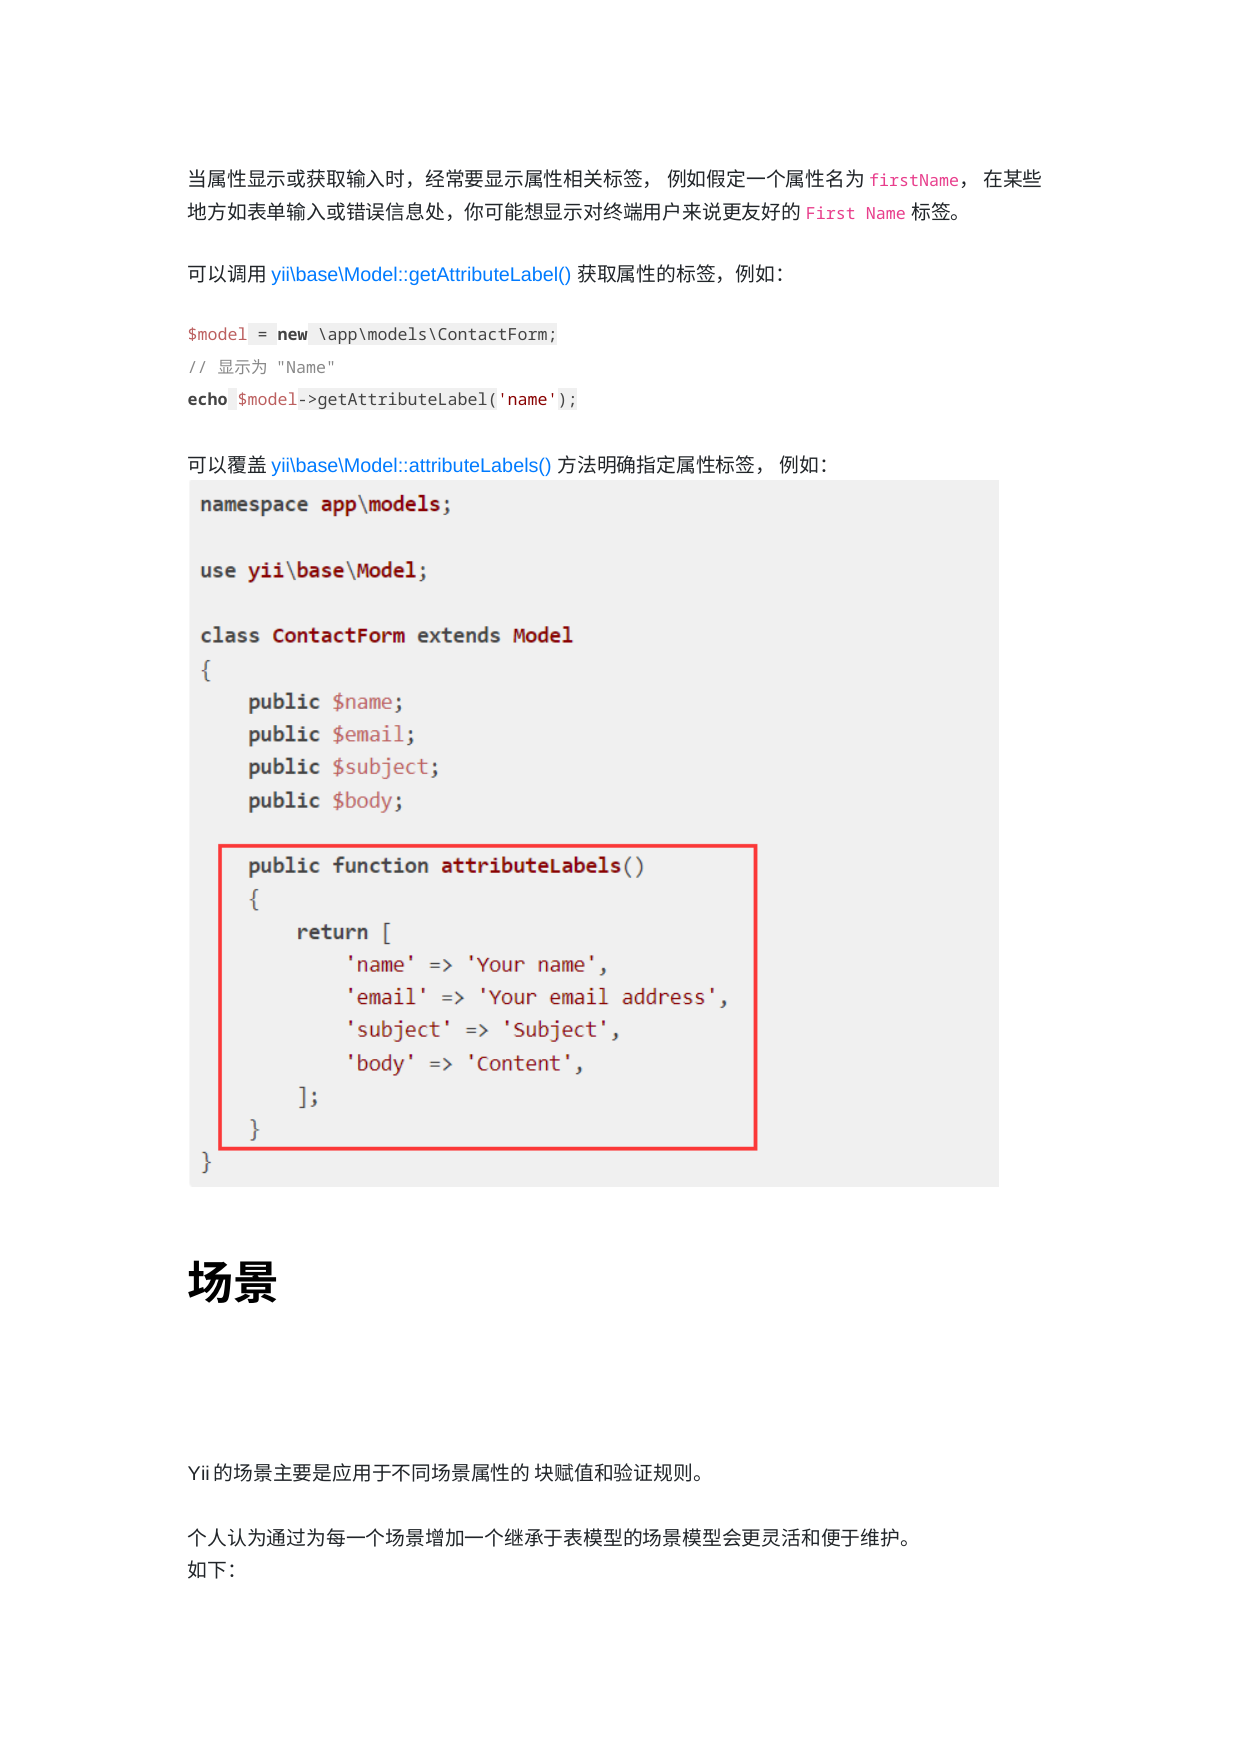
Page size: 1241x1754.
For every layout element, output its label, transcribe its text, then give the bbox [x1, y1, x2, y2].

text 当属性显示或获取输入时，经常要显示属性相关标签， 例如假定一个属性名为firstName， 在某些地方如表单输入或错误信息处，你可能想显示对终端用户来说更友好的 First Name 标签。 [187, 162, 1053, 227]
text // 显示为 "Name" [187, 350, 1053, 383]
text 个人认为通过为每一个场景增加一个继承于表模型的场景模型会更灵活和便于维护。 [187, 1520, 1053, 1553]
picture [187, 480, 999, 1187]
subtitle 场景 [187, 1231, 1053, 1328]
text 可以覆盖 yii\base\Model::attributeLabels() 方法明确指定属性标签， 例如： [187, 448, 1053, 480]
text $model = new \app\models\ContactForm; [187, 318, 1053, 350]
text 如下： [187, 1553, 1053, 1585]
text Yii的场景主要是应用于不同场景属性的 块赋值和验证规则。 [187, 1455, 1053, 1488]
text echo $model->getAttributeLabel('name'); [187, 383, 1053, 415]
text 可以调用 yii\base\Model::getAttributeLabel() 获取属性的标签，例如： [187, 256, 1053, 289]
